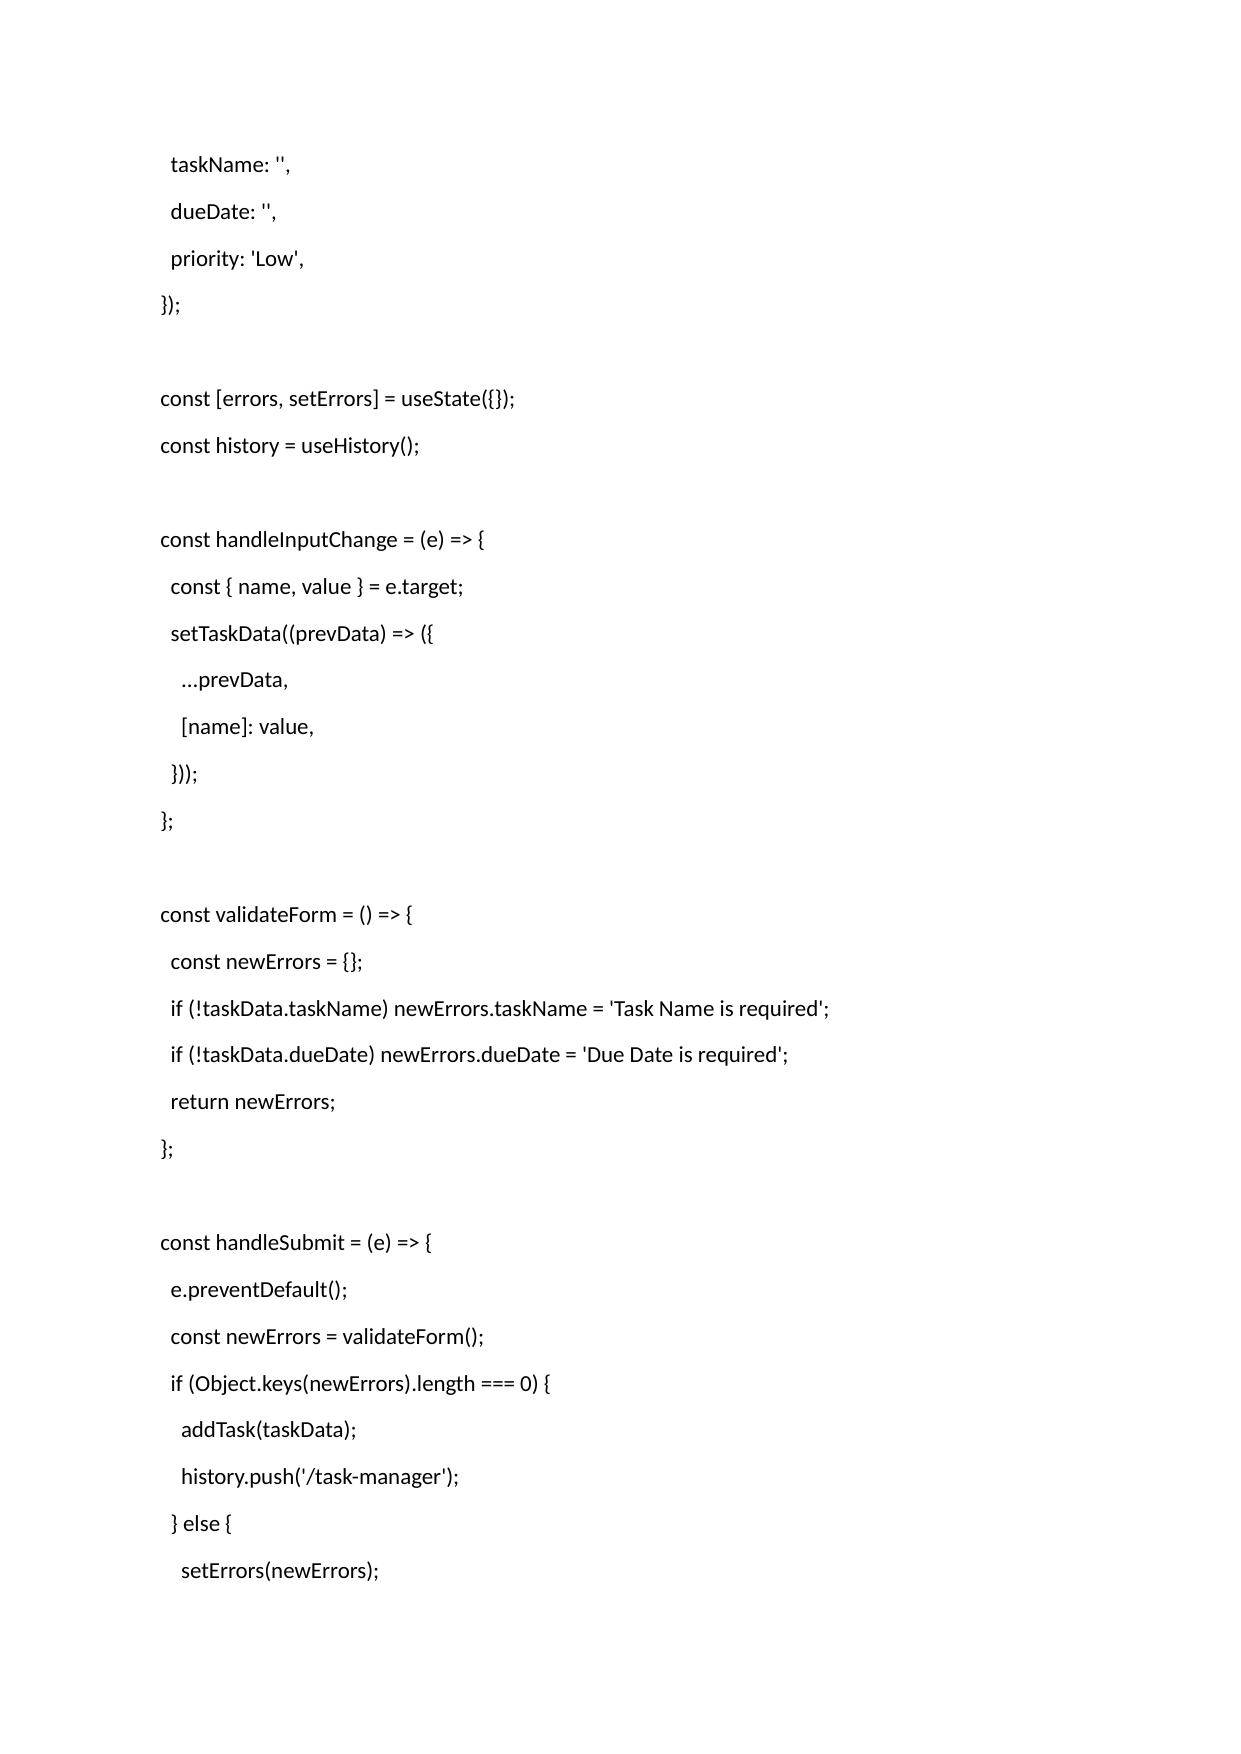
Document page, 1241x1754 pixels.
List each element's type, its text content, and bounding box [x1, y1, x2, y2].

text const validateForm = () => { [150, 900, 1090, 928]
text })); [150, 759, 1090, 787]
text taskName: '', [150, 150, 1090, 178]
text } else { [150, 1509, 1090, 1537]
text }); [150, 291, 1090, 319]
text const [errors, setErrors] = useState({}); [150, 384, 1090, 412]
text return newErrors; [150, 1087, 1090, 1116]
text if (Object.keys(newErrors).length === 0) { [150, 1369, 1090, 1397]
text if (!taskData.dueDate) newErrors.dueDate = 'Due Date is required'; [150, 1041, 1090, 1069]
text const newErrors = {}; [150, 947, 1090, 975]
text dueDate: '', [150, 197, 1090, 225]
text if (!taskData.taskName) newErrors.taskName = 'Task Name is required'; [150, 994, 1090, 1022]
text priority: 'Low', [150, 244, 1090, 272]
text const history = useHistory(); [150, 431, 1090, 459]
text const handleSubmit = (e) => { [150, 1228, 1090, 1256]
text addTask(taskData); [150, 1416, 1090, 1444]
text }; [150, 806, 1090, 834]
text history.push('/task-manager'); [150, 1462, 1090, 1491]
text e.preventDefault(); [150, 1275, 1090, 1303]
text setErrors(newErrors); [150, 1556, 1090, 1584]
text const handleInputChange = (e) => { [150, 525, 1090, 553]
text const newErrors = validateForm(); [150, 1322, 1090, 1350]
text const { name, value } = e.target; [150, 572, 1090, 600]
text }; [150, 1134, 1090, 1162]
text [name]: value, [150, 712, 1090, 741]
text ...prevData, [150, 666, 1090, 694]
text setTaskData((prevData) => ({ [150, 619, 1090, 647]
